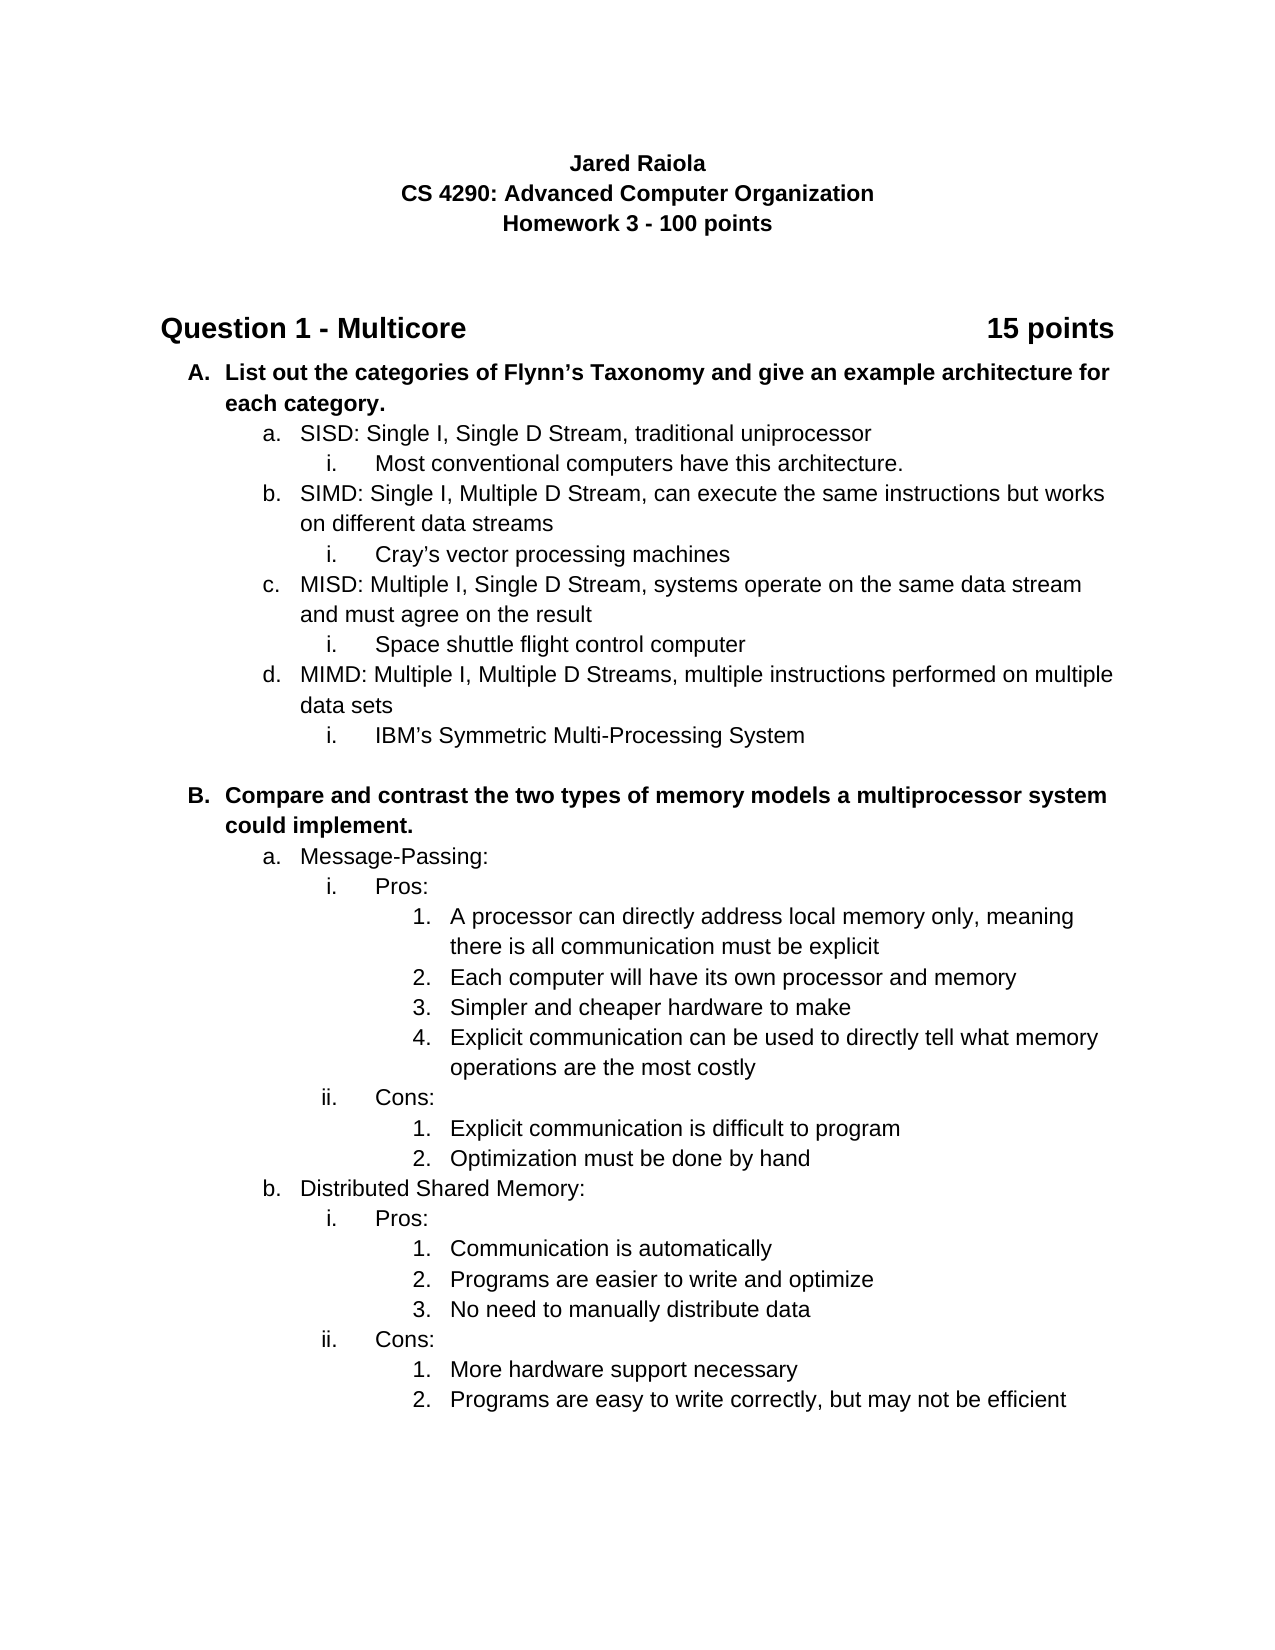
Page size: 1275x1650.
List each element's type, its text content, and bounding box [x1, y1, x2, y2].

table_header 15 points [638, 301, 1125, 359]
list No need to manually distribute data [412, 1296, 1125, 1322]
text Jared Raiola [150, 150, 1125, 176]
list Explicit communication is difficult to program [412, 1114, 1125, 1141]
list Message-Passing: [262, 843, 1125, 869]
text CS 4290: Advanced Computer Organization [150, 180, 1125, 207]
list Pros: [337, 873, 1125, 899]
list Programs are easy to write correctly, but may not be efficient [412, 1386, 1125, 1413]
list A processor can directly address local memory only, meaning there is all communication must be explicit [412, 903, 1125, 959]
list Space shuttle flight control computer [337, 631, 1125, 657]
list More hardware support necessary [412, 1356, 1125, 1382]
list Simpler and cheaper hardware to make [412, 994, 1125, 1020]
list SIMD: Single I, Multiple D Stream, can execute the same instructions but works on different data streams [262, 480, 1125, 537]
list Explicit communication can be used to directly tell what memory operations are the most costly [412, 1024, 1125, 1080]
list SISD: Single I, Single D Stream, traditional uniprocessor [262, 420, 1125, 446]
table_header Question 1 - Multicore [150, 301, 637, 359]
list Each computer will have its own processor and memory [412, 963, 1125, 990]
list Cons: [337, 1326, 1125, 1352]
list Optimization must be done by hand [412, 1145, 1125, 1171]
list List out the categories of Flynn’s Taxonomy and give an example architecture for each category. [187, 359, 1125, 416]
text Homework 3 - 100 points [150, 210, 1125, 237]
list Distributed Shared Memory: [262, 1175, 1125, 1201]
list MIMD: Multiple I, Multiple D Streams, multiple instructions performed on multiple data sets [262, 661, 1125, 718]
list Compare and contrast the two types of memory models a multiprocessor system could implement. [187, 782, 1125, 839]
list IBM’s Symmetric Multi-Processing System [337, 722, 1125, 748]
list Programs are easier to write and optimize [412, 1266, 1125, 1292]
list Cray’s vector processing machines [337, 541, 1125, 567]
list Cons: [337, 1084, 1125, 1111]
list MISD: Multiple I, Single D Stream, systems operate on the same data stream and must agree on the result [262, 571, 1125, 627]
list Most conventional computers have this architecture. [337, 450, 1125, 476]
list Pros: [337, 1205, 1125, 1231]
list Communication is automatically [412, 1235, 1125, 1262]
